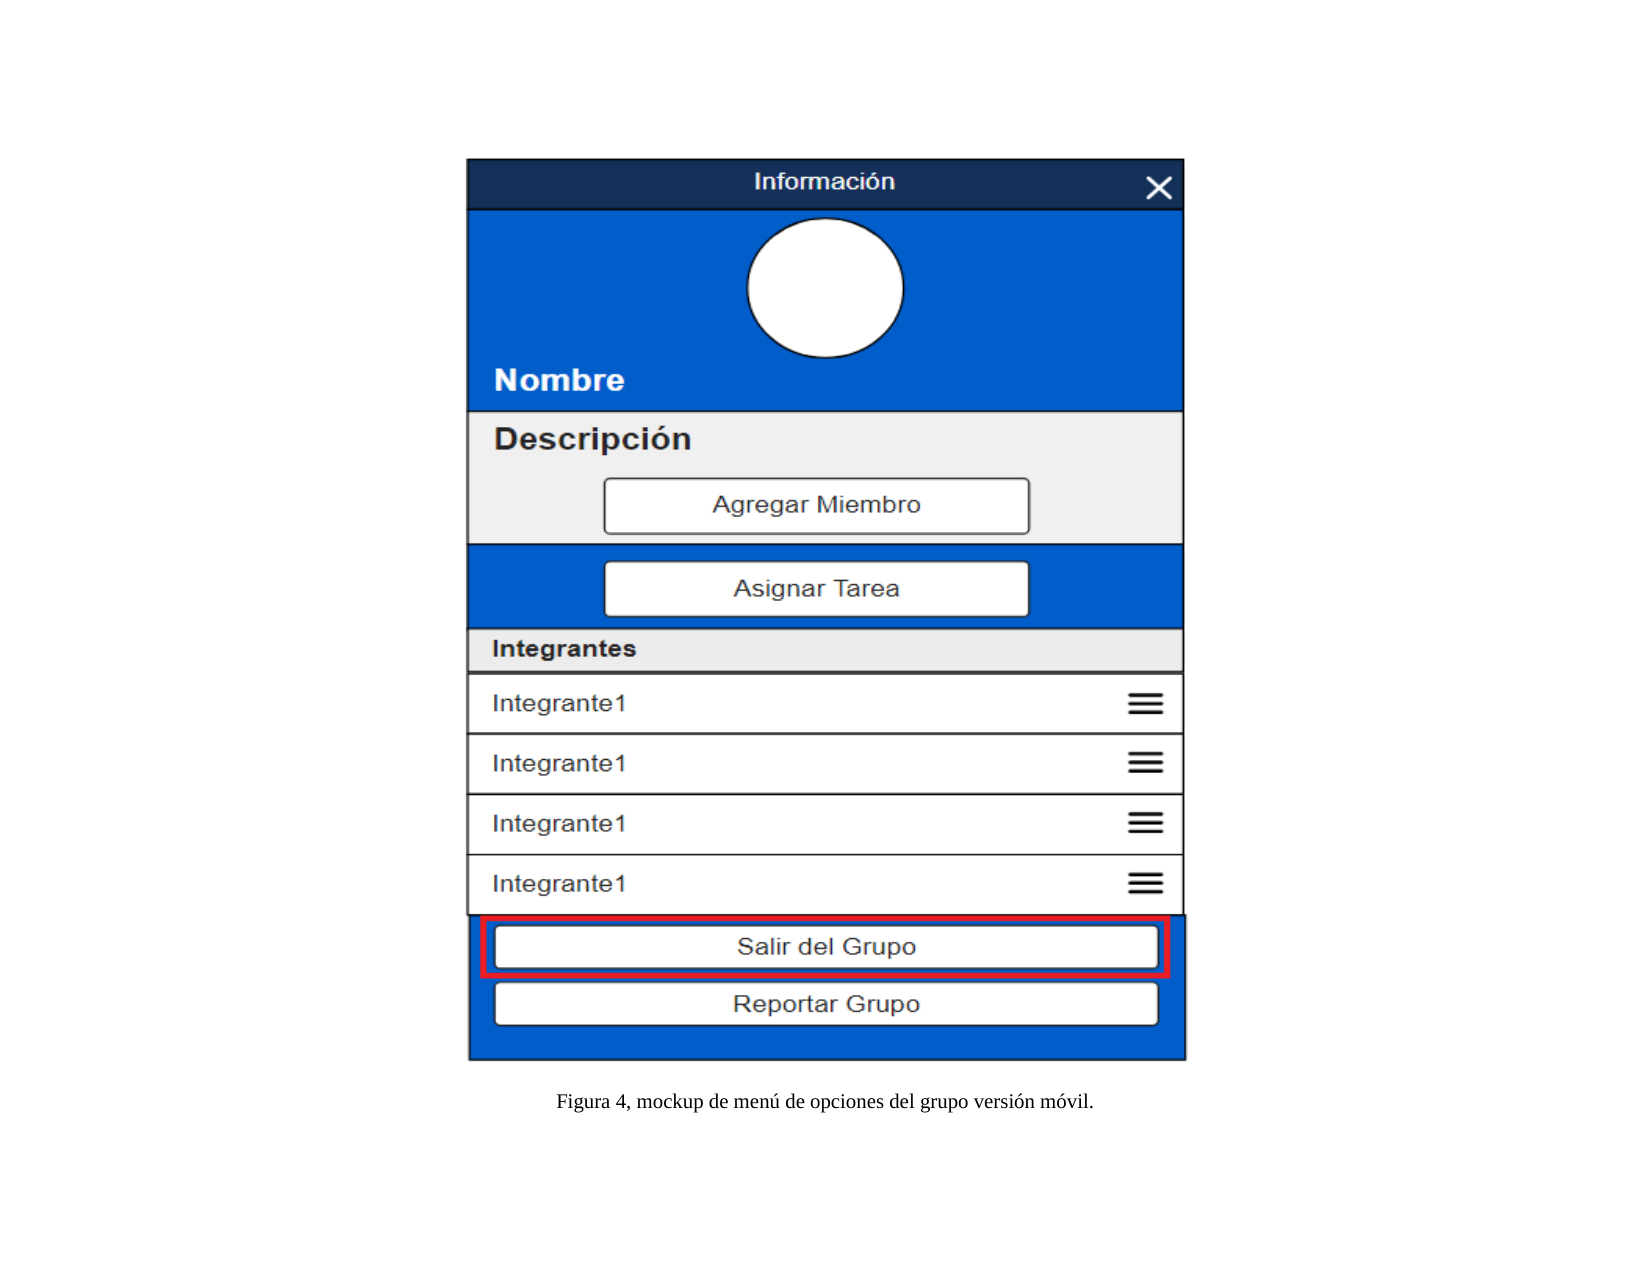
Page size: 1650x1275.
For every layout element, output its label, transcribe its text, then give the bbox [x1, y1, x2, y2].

picture [457, 150, 1193, 1071]
text Figura 4, mockup de menú de opciones del grupo versión móvil. [150, 1089, 1500, 1113]
